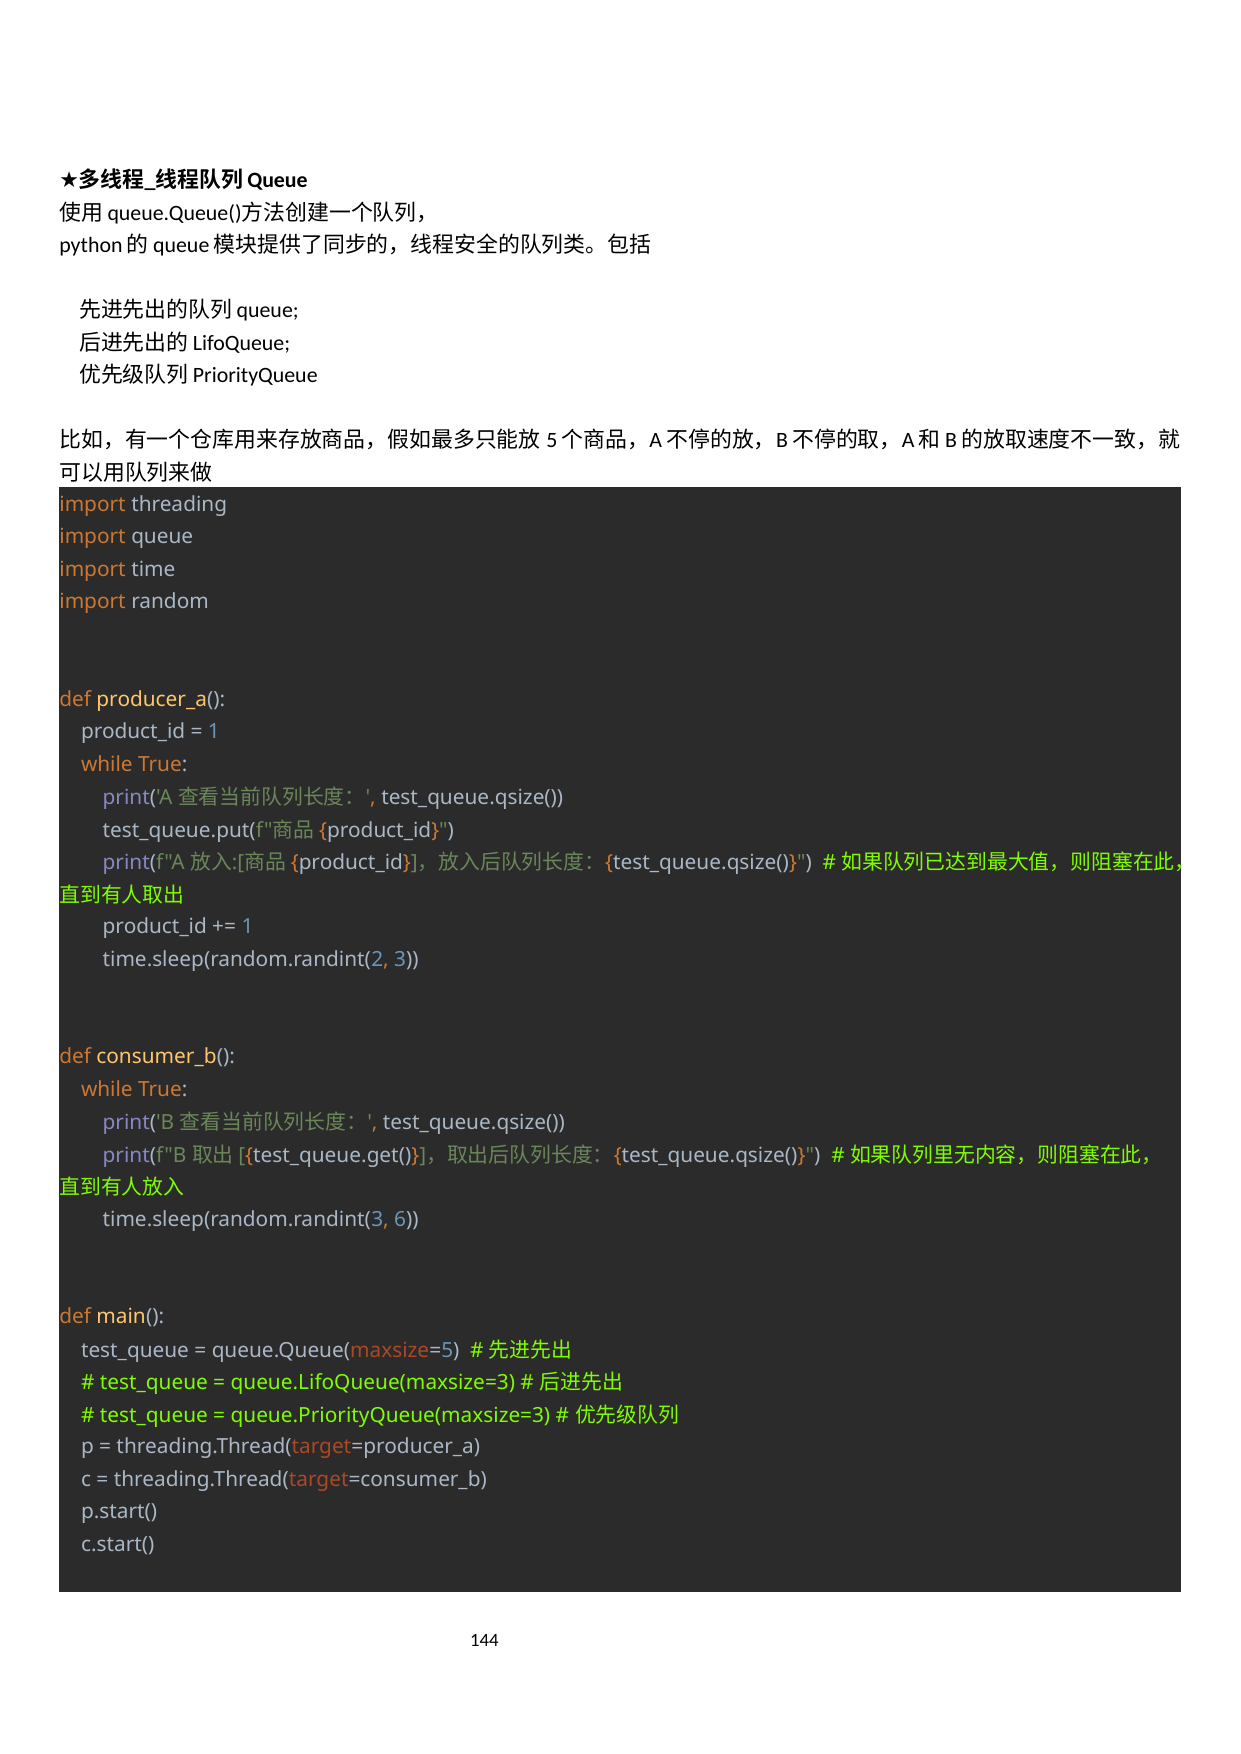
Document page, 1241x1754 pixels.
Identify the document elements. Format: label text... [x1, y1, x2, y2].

text import threading import queue import time import random def producer_a(): product_id = 1 while True: print('A 查看当前队列长度：', test_queue.qsize()) test_queue.put(f"商品 {product_id}") print(f"A 放入:[商品 {product_id}]，放入后队列长度：{test_queue.qsize()}") # 如果队列已达到最大值，则阻塞在此，直到有人取出 product_id += 1 time.sleep(random.randint(2, 3)) def consumer_b(): while True: print('B 查看当前队列长度：', test_queue.qsize()) print(f"B 取出 [{test_queue.get()}]，取出后队列长度：{test_queue.qsize()}") # 如果队列里无内容，则阻塞在此，直到有人放入 time.sleep(random.randint(3, 6)) [59, 487, 1181, 1299]
text 优先级队列PriorityQueue [59, 357, 1181, 389]
text 比如，有一个仓库用来存放商品，假如最多只能放5个商品，A不停的放，B不停的取，A和B的放取速度不一致，就可以用队列来做 [59, 422, 1181, 487]
text 先进先出的队列queue; [59, 292, 1181, 324]
text ★多线程_线程队列Queue [59, 162, 1181, 194]
text 使用queue.Queue()方法创建一个队列， [59, 194, 1181, 227]
text def main(): [59, 1299, 1181, 1332]
text python的queue模块提供了同步的，线程安全的队列类。包括 [59, 227, 1181, 259]
text test_queue = queue.Queue(maxsize=5) # 先进先出 # test_queue = queue.LifoQueue(maxsize=3) # 后进先出 # test_queue = queue.PriorityQueue(maxsize=3) # 优先级队列 p = threading.Thread(target=producer_a) c = threading.Thread(target=consumer_b) p.start() c.start() [59, 1332, 1181, 1592]
text 后进先出的LifoQueue; [59, 324, 1181, 357]
